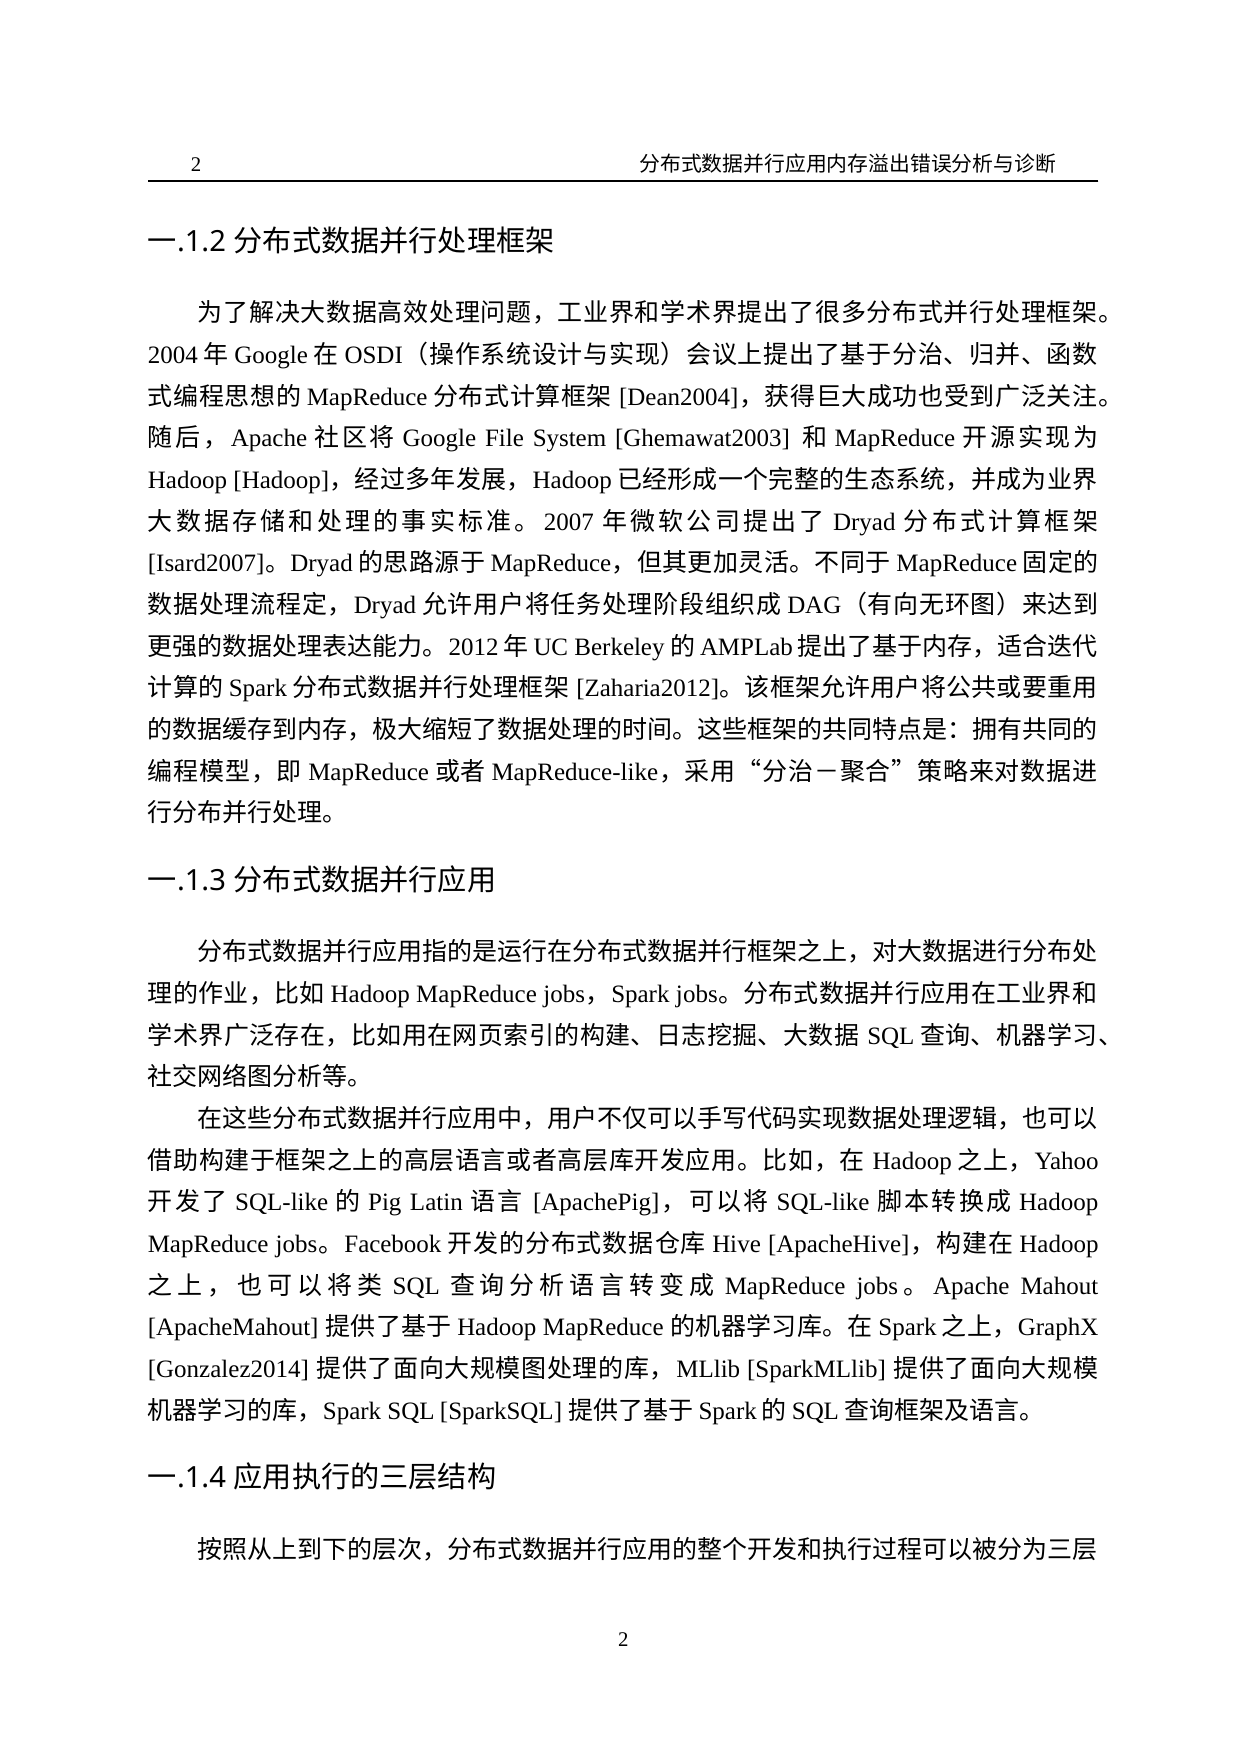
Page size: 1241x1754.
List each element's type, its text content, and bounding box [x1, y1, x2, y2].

text 分布式数据并行应用指的是运行在分布式数据并行框架之上，对大数据进行分布处理的作业，比如Hadoop MapReduce jobs，Spark jobs。分布式数据并行应用在工业界和学术界广泛存在，比如用在网页索引的构建、日志挖掘、大数据SQL查询、机器学习、社交网络图分析等。 [148, 926, 1098, 1093]
text 为了解决大数据高效处理问题，工业界和学术界提出了很多分布式并行处理框架。2004年Google在OSDI（操作系统设计与实现）会议上提出了基于分治、归并、函数式编程思想的MapReduce分布式计算框架 [Dean2004]，获得巨大成功也受到广泛关注。随后，Apache社区将Google File System [Ghemawat2003] 和MapReduce开源实现为Hadoop [Hadoop]，经过多年发展，Hadoop已经形成一个完整的生态系统，并成为业界大数据存储和处理的事实标准。2007年微软公司提出了Dryad分布式计算框架 [Isard2007]。Dryad的思路源于MapReduce，但其更加灵活。不同于MapReduce固定的数据处理流程定，Dryad允许用户将任务处理阶段组织成DAG（有向无环图）来达到更强的数据处理表达能力。2012年UC Berkeley的AMPLab提出了基于内存，适合迭代计算的Spark分布式数据并行处理框架 [Zaharia2012]。该框架允许用户将公共或要重用的数据缓存到内存，极大缩短了数据处理的时间。这些框架的共同特点是：拥有共同的编程模型，即MapReduce或者MapReduce-like，采用“分治－聚合”策略来对数据进行分布并行处理。 [148, 287, 1098, 829]
subtitle 分布式数据并行应用 [148, 845, 1098, 910]
text 按照从上到下的层次，分布式数据并行应用的整个开发和执行过程可以被分为三层（如图1）：用户层、分布式数据流层和物理内存层。 [148, 1524, 1098, 1566]
subtitle 分布式数据并行处理框架 [148, 206, 1098, 271]
subtitle 应用执行的三层结构 [148, 1443, 1098, 1508]
text 在这些分布式数据并行应用中，用户不仅可以手写代码实现数据处理逻辑，也可以借助构建于框架之上的高层语言或者高层库开发应用。比如，在Hadoop之上，Yahoo开发了SQL-like的Pig Latin语言 [ApachePig]，可以将SQL-like脚本转换成Hadoop MapReduce jobs。Facebook开发的分布式数据仓库Hive [ApacheHive]，构建在Hadoop之上，也可以将类SQL查询分析语言转变成MapReduce jobs。Apache Mahout [ApacheMahout] 提供了基于Hadoop MapReduce 的机器学习库。在Spark之上，GraphX [Gonzalez2014] 提供了面向大规模图处理的库，MLlib [SparkMLlib] 提供了面向大规模机器学习的库，Spark SQL [SparkSQL] 提供了基于Spark的SQL查询框架及语言。 [148, 1093, 1098, 1426]
